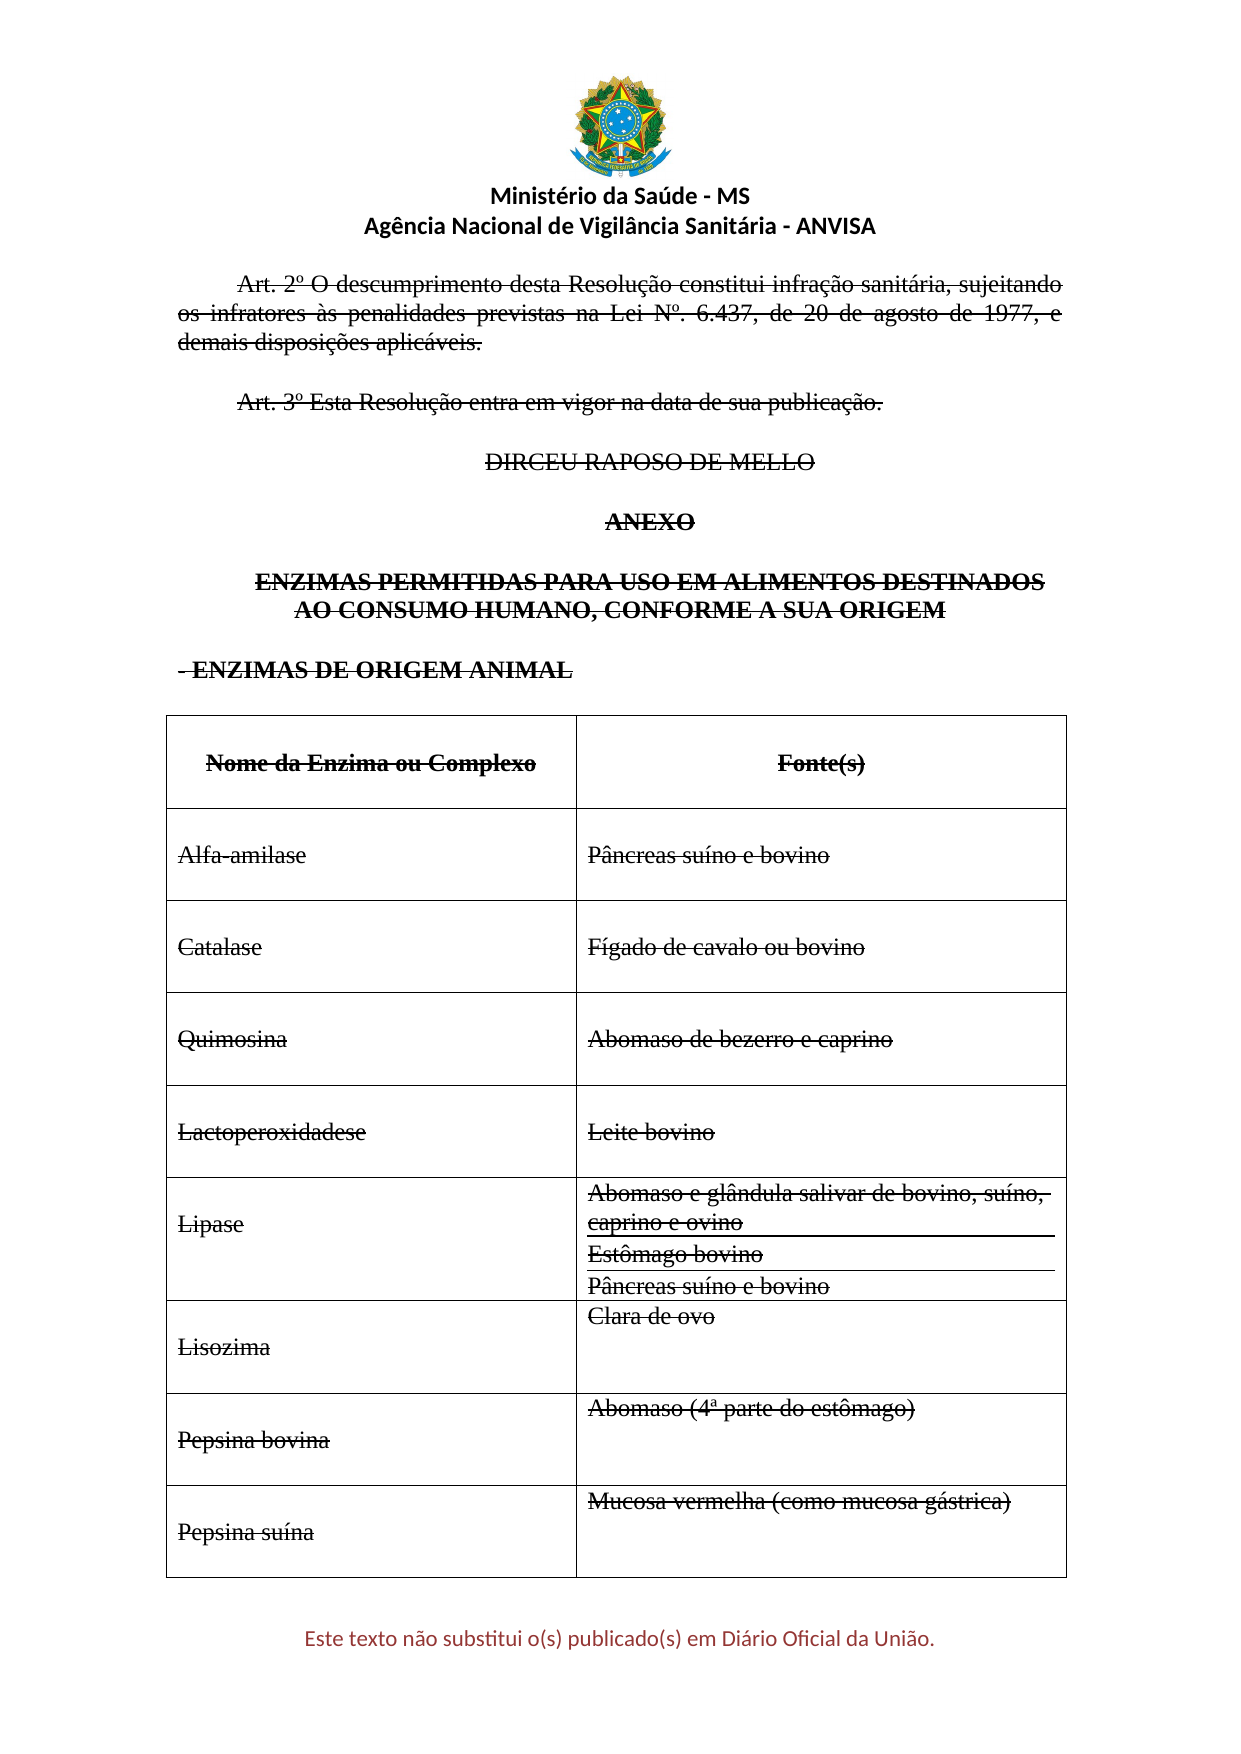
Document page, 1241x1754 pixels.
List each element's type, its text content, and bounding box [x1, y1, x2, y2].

table_header Fonte(s) [577, 716, 1066, 808]
table_cell Lactoperoxidadese [167, 1086, 576, 1177]
picture [566, 73, 674, 180]
table_cell Pâncreas suíno e bovino [577, 809, 1066, 900]
text ENZIMAS PERMITIDAS PARA USO EM ALIMENTOS DESTINADOS AO CONSUMO HUMANO, CONFORME A SUA ORIGEM [177, 567, 1063, 624]
table_cell Pepsina bovina [167, 1394, 576, 1485]
table_cell Pepsina suína [167, 1486, 576, 1577]
table_cell Leite bovino [577, 1086, 1066, 1177]
text DIRCEU RAPOSO DE MELLO [177, 447, 1063, 475]
table_cell Abomaso (4ª parte do estômago) [577, 1394, 1066, 1485]
table_cell Lipase [167, 1178, 576, 1300]
text Art. 2º O descumprimento desta Resolução constitui infração sanitária, sujeitando os infratores às penalidades previstas na Lei Nº. 6.437, de 20 de agosto de 1977, e demais disposições aplicáveis. [177, 269, 1063, 355]
text - ENZIMAS DE ORIGEM ANIMAL [177, 655, 1063, 684]
table_cell Clara de ovo [577, 1301, 1066, 1392]
table_cell Fígado de cavalo ou bovino [577, 901, 1066, 992]
text Art. 3º Esta Resolução entra em vigor na data de sua publicação. [177, 387, 1063, 415]
table_cell Lisozima [167, 1301, 576, 1392]
text ANEXO [177, 507, 1063, 535]
table_cell Mucosa vermelha (como mucosa gástrica) [577, 1486, 1066, 1577]
table_cell Catalase [167, 901, 576, 992]
table_cell Abomaso e glândula salivar de bovino, suíno, caprino e ovino Estômago bovino Pâncreas suíno e bovino [577, 1178, 1066, 1300]
table_cell Quimosina [167, 993, 576, 1084]
table_cell Alfa-amilase [167, 809, 576, 900]
table_cell Abomaso de bezerro e caprino [577, 993, 1066, 1084]
table_header Nome da Enzima ou Complexo [167, 716, 576, 808]
